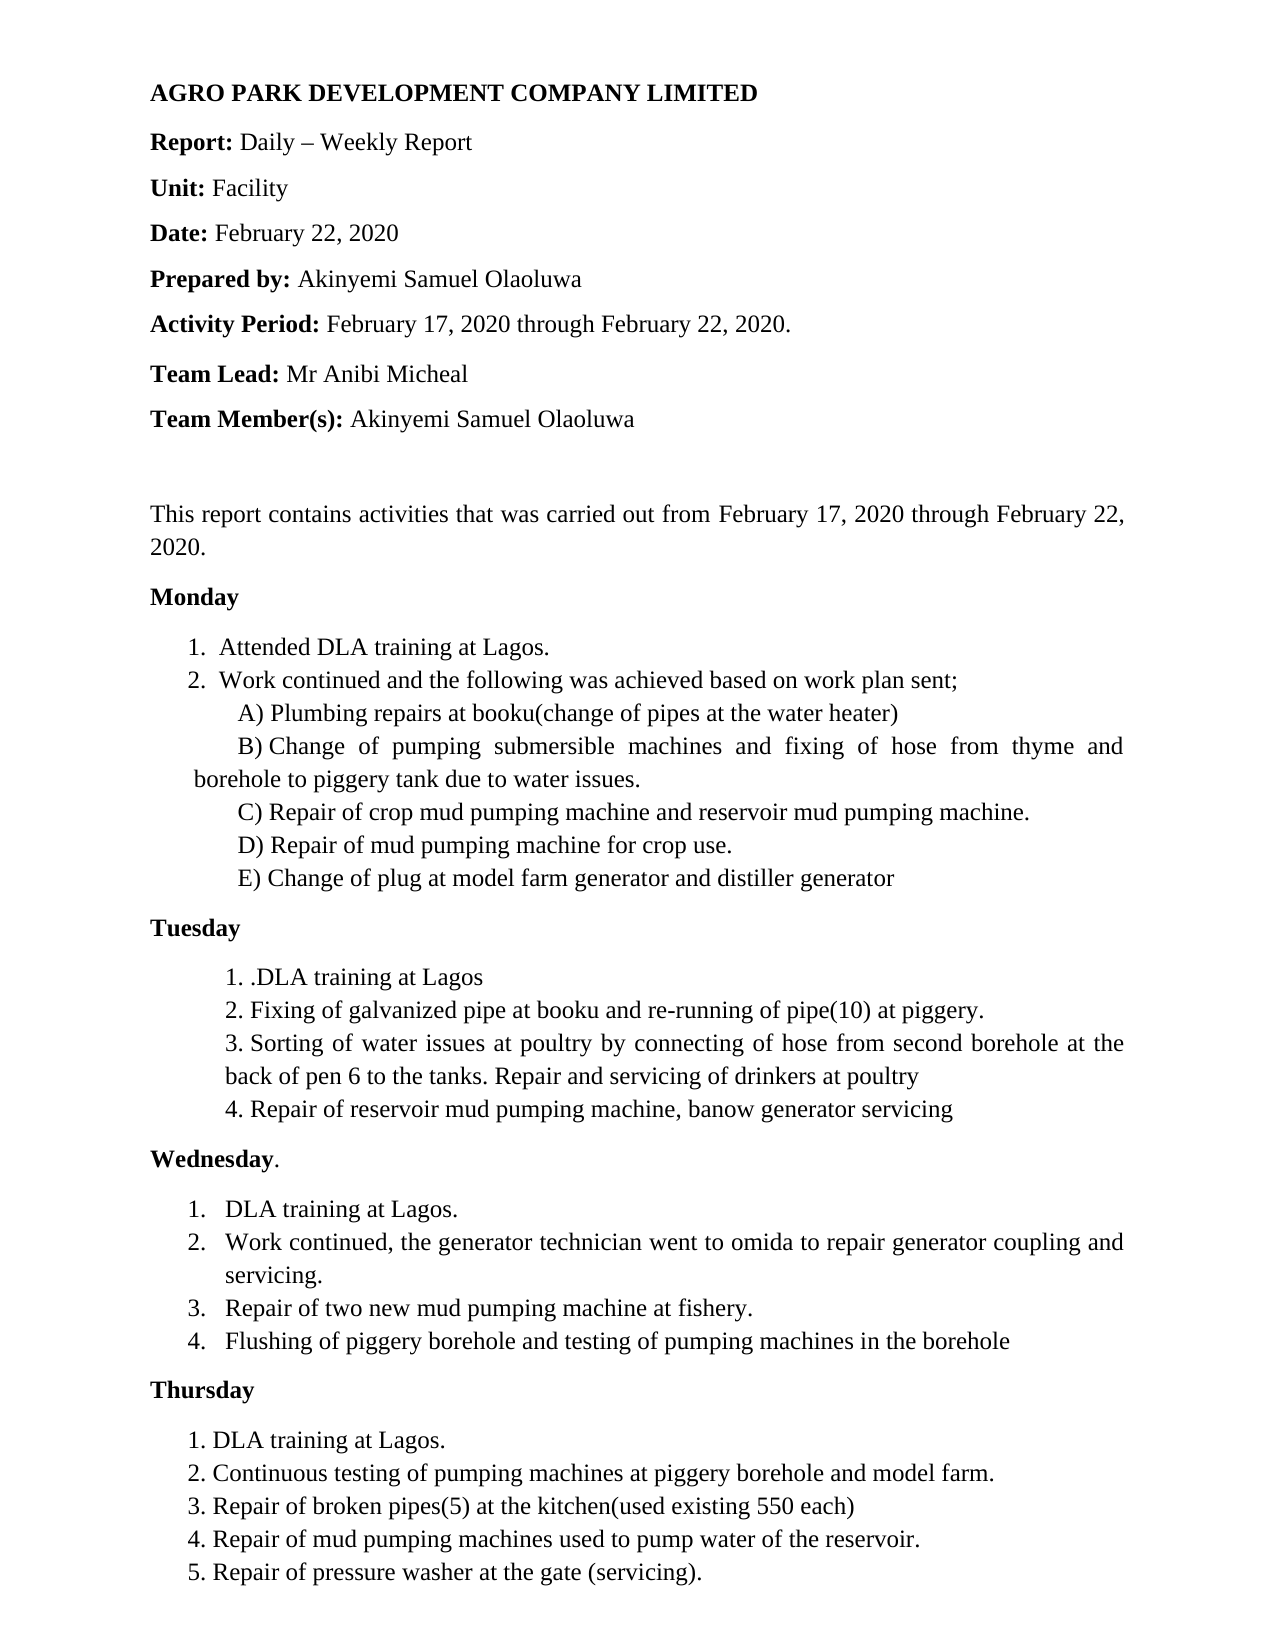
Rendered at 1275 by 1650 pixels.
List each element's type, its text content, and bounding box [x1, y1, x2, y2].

text Unit: Facility [150, 173, 1125, 202]
list Change of pumping submersible machines and fixing of hose from thyme and borehole to piggery tank due to water issues. [194, 731, 1125, 793]
text Team Lead: Mr Anibi Micheal [150, 359, 1125, 388]
text Tuesday [150, 913, 1125, 941]
text Team Member(s): Akinyemi Samuel Olaoluwa [150, 404, 1125, 433]
text AGRO PARK DEVELOPMENT COMPANY LIMITED [150, 78, 1125, 107]
list Continuous testing of pumping machines at piggery borehole and model farm. [187, 1458, 1125, 1487]
list Flushing of piggery borehole and testing of pumping machines in the borehole [187, 1326, 1125, 1354]
list Plumbing repairs at booku(change of pipes at the water heater) [194, 698, 1125, 727]
list Repair of mud pumping machine for crop use. [194, 830, 1125, 859]
list Work continued, the generator technician went to omida to repair generator coupling and servicing. [187, 1227, 1125, 1288]
list DLA training at Lagos. [187, 1425, 1125, 1454]
text Date: February 22, 2020 [150, 218, 1125, 247]
text Wednesday. [150, 1144, 1125, 1173]
list Sorting of water issues at poultry by connecting of hose from second borehole at the back of pen 6 to the tanks. Repair and servicing of drinkers at poultry [225, 1028, 1125, 1090]
list Repair of reservoir mud pumping machine, banow generator servicing [225, 1094, 1125, 1123]
list Repair of mud pumping machines used to pump water of the reservoir. [187, 1524, 1125, 1553]
text Thursday [150, 1376, 1125, 1404]
list Repair of crop mud pumping machine and reservoir mud pumping machine. [194, 797, 1125, 826]
list Fixing of galvanized pipe at booku and re-running of pipe(10) at piggery. [225, 995, 1125, 1024]
list DLA training at Lagos. [187, 1194, 1125, 1222]
list Repair of pressure washer at the gate (servicing). [187, 1557, 1125, 1586]
text Prepared by: Akinyemi Samuel Olaoluwa [150, 264, 1125, 292]
list Repair of two new mud pumping machine at fishery. [187, 1293, 1125, 1322]
list Change of plug at model farm generator and distiller generator [194, 863, 1125, 892]
list .DLA training at Lagos [225, 962, 1125, 991]
text Report: Daily – Weekly Report [150, 127, 1125, 156]
list Work continued and the following was achieved based on work plan sent; [187, 665, 1125, 693]
text Activity Period: February 17, 2020 through February 22, 2020. [150, 309, 1125, 338]
list Repair of broken pipes(5) at the kitchen(used existing 550 each) [187, 1491, 1125, 1520]
text Monday [150, 582, 1125, 611]
text This report contains activities that was carried out from February 17, 2020 through February 22, 2020. [150, 499, 1125, 561]
list Attended DLA training at Lagos. [187, 632, 1125, 661]
